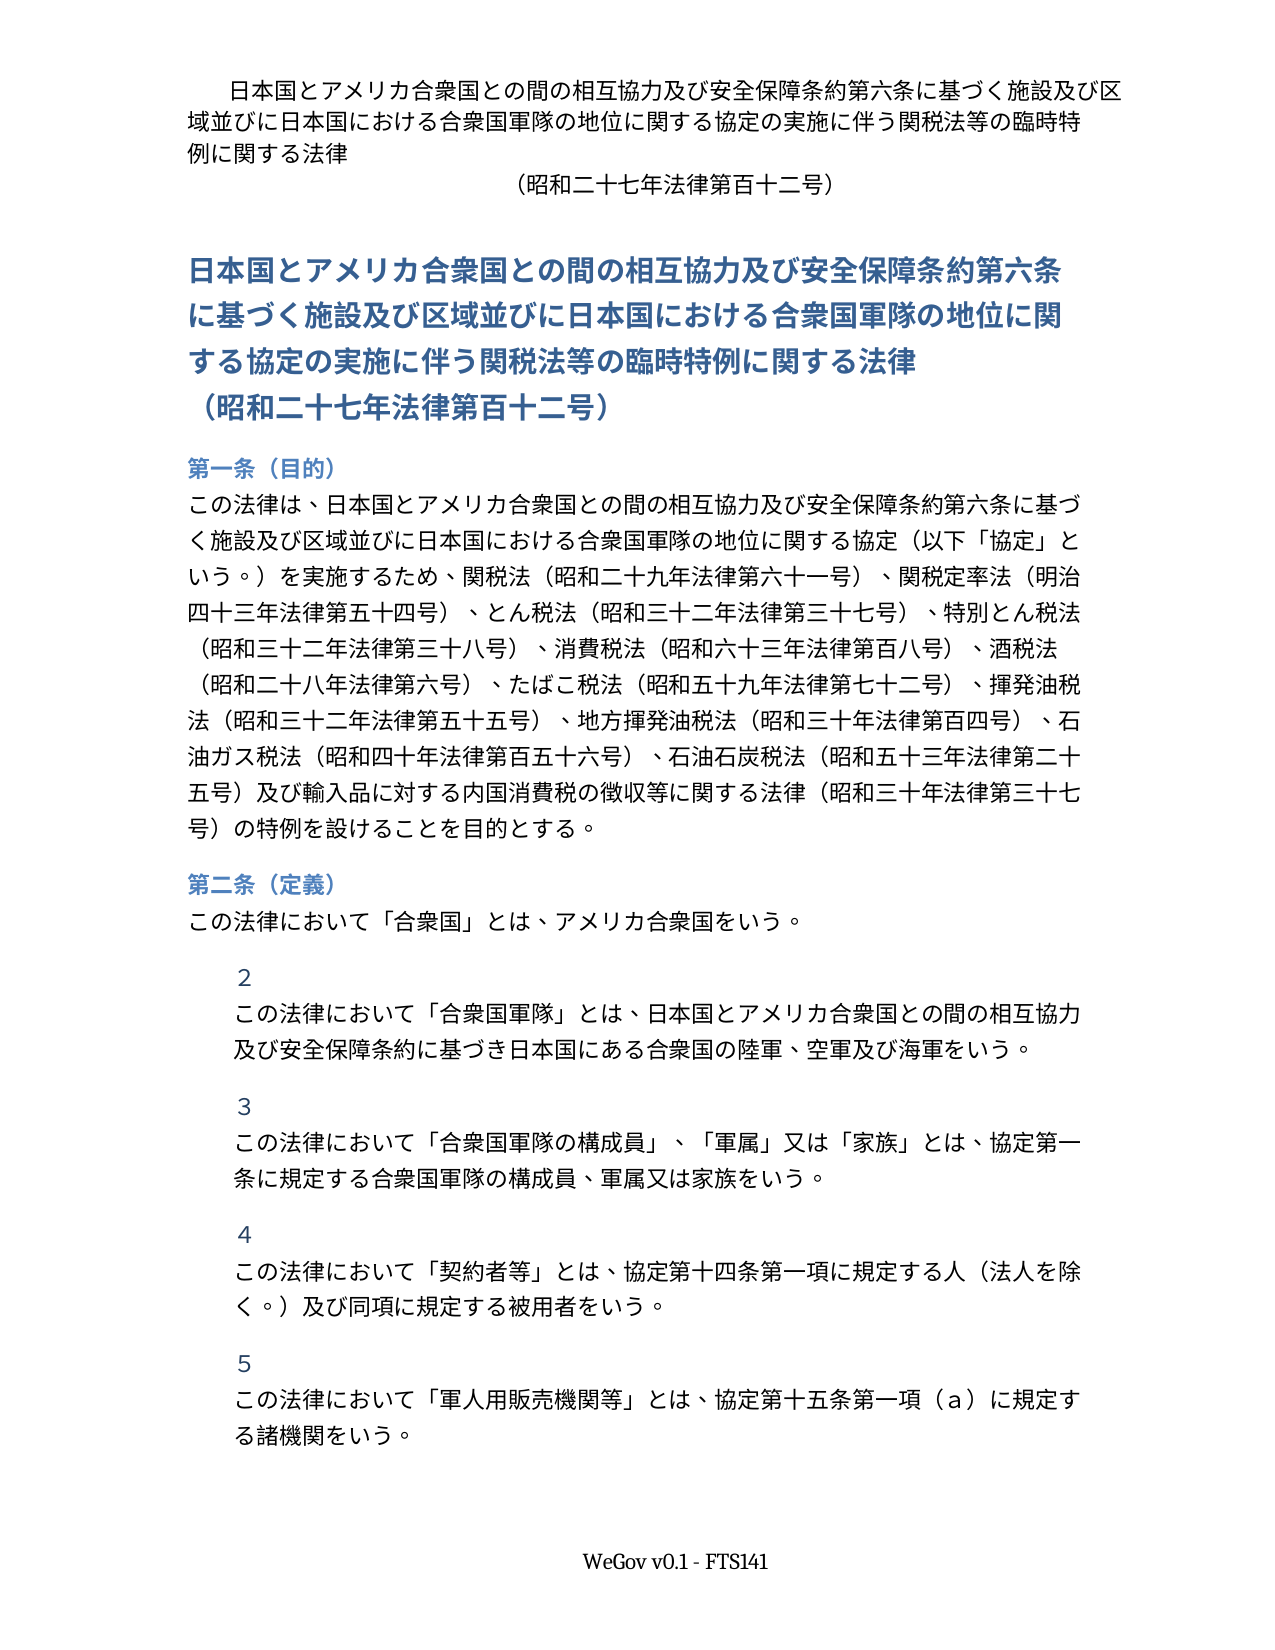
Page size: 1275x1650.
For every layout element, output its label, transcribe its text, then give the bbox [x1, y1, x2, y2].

subtitle 第一条（目的） [187, 453, 1087, 484]
subtitle ４ [233, 1219, 1087, 1251]
text この法律において「合衆国軍隊」とは、日本国とアメリカ合衆国との間の相互協力及び安全保障条約に基づき日本国にある合衆国の陸軍、空軍及び海軍をいう。 [233, 998, 1087, 1065]
text この法律は、日本国とアメリカ合衆国との間の相互協力及び安全保障条約第六条に基づく施設及び区域並びに日本国における合衆国軍隊の地位に関する協定（以下「協定」という。）を実施するため、関税法（昭和二十九年法律第六十一号）、関税定率法（明治四十三年法律第五十四号）、とん税法（昭和三十二年法律第三十七号）、特別とん税法（昭和三十二年法律第三十八号）、消費税法（昭和六十三年法律第百八号）、酒税法（昭和二十八年法律第六号）、たばこ税法（昭和五十九年法律第七十二号）、揮発油税法（昭和三十二年法律第五十五号）、地方揮発油税法（昭和三十年法律第百四号）、石油ガス税法（昭和四十年法律第百五十六号）、石油石炭税法（昭和五十三年法律第二十五号）及び輸入品に対する内国消費税の徴収等に関する法律（昭和三十年法律第三十七号）の特例を設けることを目的とする。 [187, 489, 1087, 844]
subtitle 第二条（定義） [187, 869, 1087, 901]
subtitle ３ [233, 1091, 1087, 1122]
text この法律において「合衆国軍隊の構成員」、「軍属」又は「家族」とは、協定第一条に規定する合衆国軍隊の構成員、軍属又は家族をいう。 [233, 1127, 1087, 1194]
subtitle ５ [233, 1348, 1087, 1379]
text この法律において「契約者等」とは、協定第十四条第一項に規定する人（法人を除く。）及び同項に規定する被用者をいう。 [233, 1255, 1087, 1323]
subtitle ２ [233, 962, 1087, 993]
text この法律において「軍人用販売機関等」とは、協定第十五条第一項（ａ）に規定する諸機関をいう。 [233, 1384, 1087, 1451]
text この法律において「合衆国」とは、アメリカ合衆国をいう。 [187, 905, 1087, 937]
subtitle 日本国とアメリカ合衆国との間の相互協力及び安全保障条約第六条に基づく施設及び区域並びに日本国における合衆国軍隊の地位に関する協定の実施に伴う関税法等の臨時特例に関する法律 （昭和二十七年法律第百十二号） [187, 250, 1087, 427]
